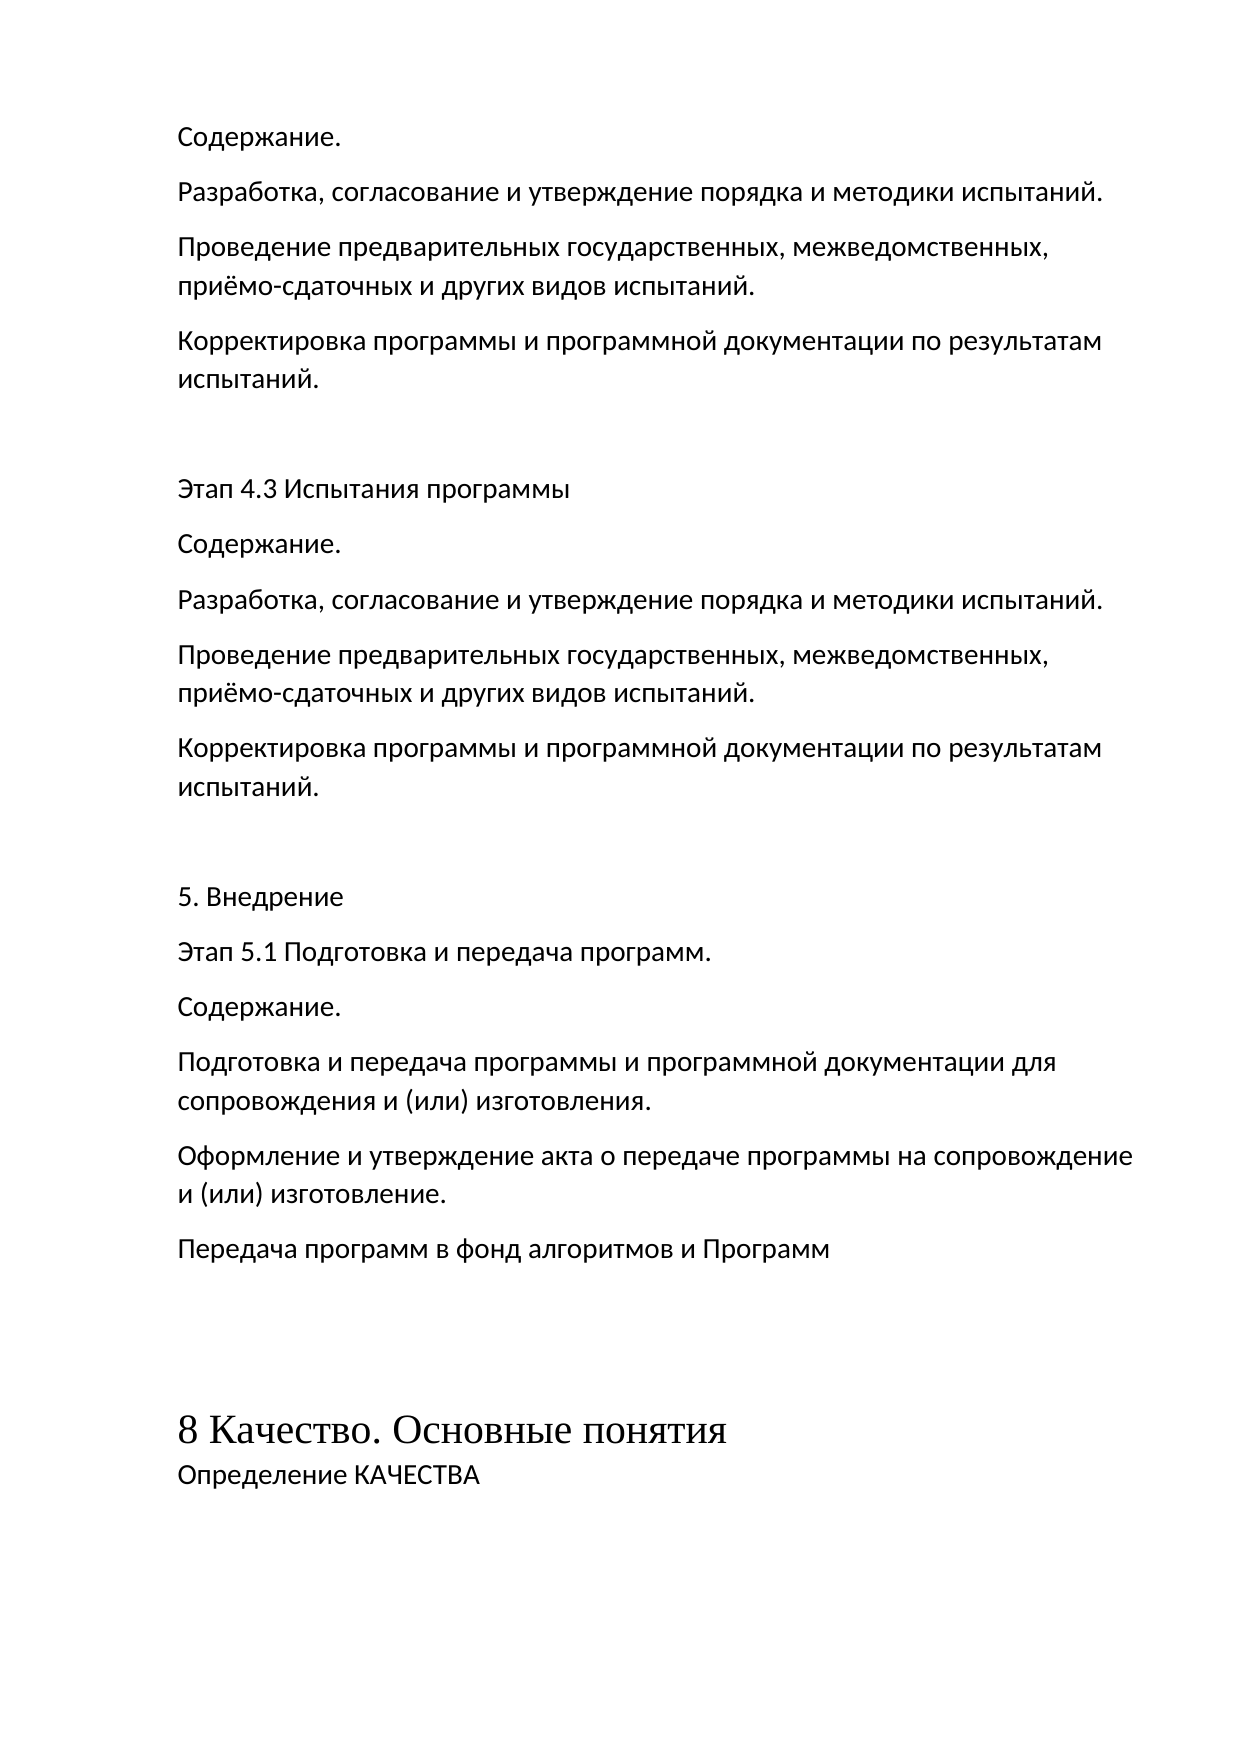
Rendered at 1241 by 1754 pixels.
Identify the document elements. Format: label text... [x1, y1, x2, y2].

text Проведение предварительных государственных, межведомственных, приёмо-сдаточных и других видов испытаний. [177, 228, 1152, 302]
text Определение КАЧЕСТВА [177, 1456, 1152, 1491]
text Разработка, согласование и утверждение порядка и методики испытаний. [177, 173, 1152, 209]
text 5. Внедрение [177, 878, 1152, 914]
text Корректировка программы и программной документации по результатам испытаний. [177, 322, 1152, 396]
text Оформление и утверждение акта о передаче программы на сопровождение и (или) изготовление. [177, 1137, 1152, 1211]
text Содержание. [177, 988, 1152, 1024]
text Передача программ в фонд алгоритмов и Программ [177, 1230, 1152, 1266]
text Подготовка и передача программы и программной документации для сопровождения и (или) изготовления. [177, 1043, 1152, 1117]
text 8 Качество. Основные понятия [177, 1404, 1152, 1452]
text Содержание. [177, 118, 1152, 154]
text Этап 4.3 Испытания программы [177, 471, 1152, 506]
text Содержание. [177, 526, 1152, 561]
text Проведение предварительных государственных, межведомственных, приёмо-сдаточных и других видов испытаний. [177, 636, 1152, 710]
text Разработка, согласование и утверждение порядка и методики испытаний. [177, 581, 1152, 616]
text Этап 5.1 Подготовка и передача программ. [177, 933, 1152, 969]
text Корректировка программы и программной документации по результатам испытаний. [177, 729, 1152, 803]
